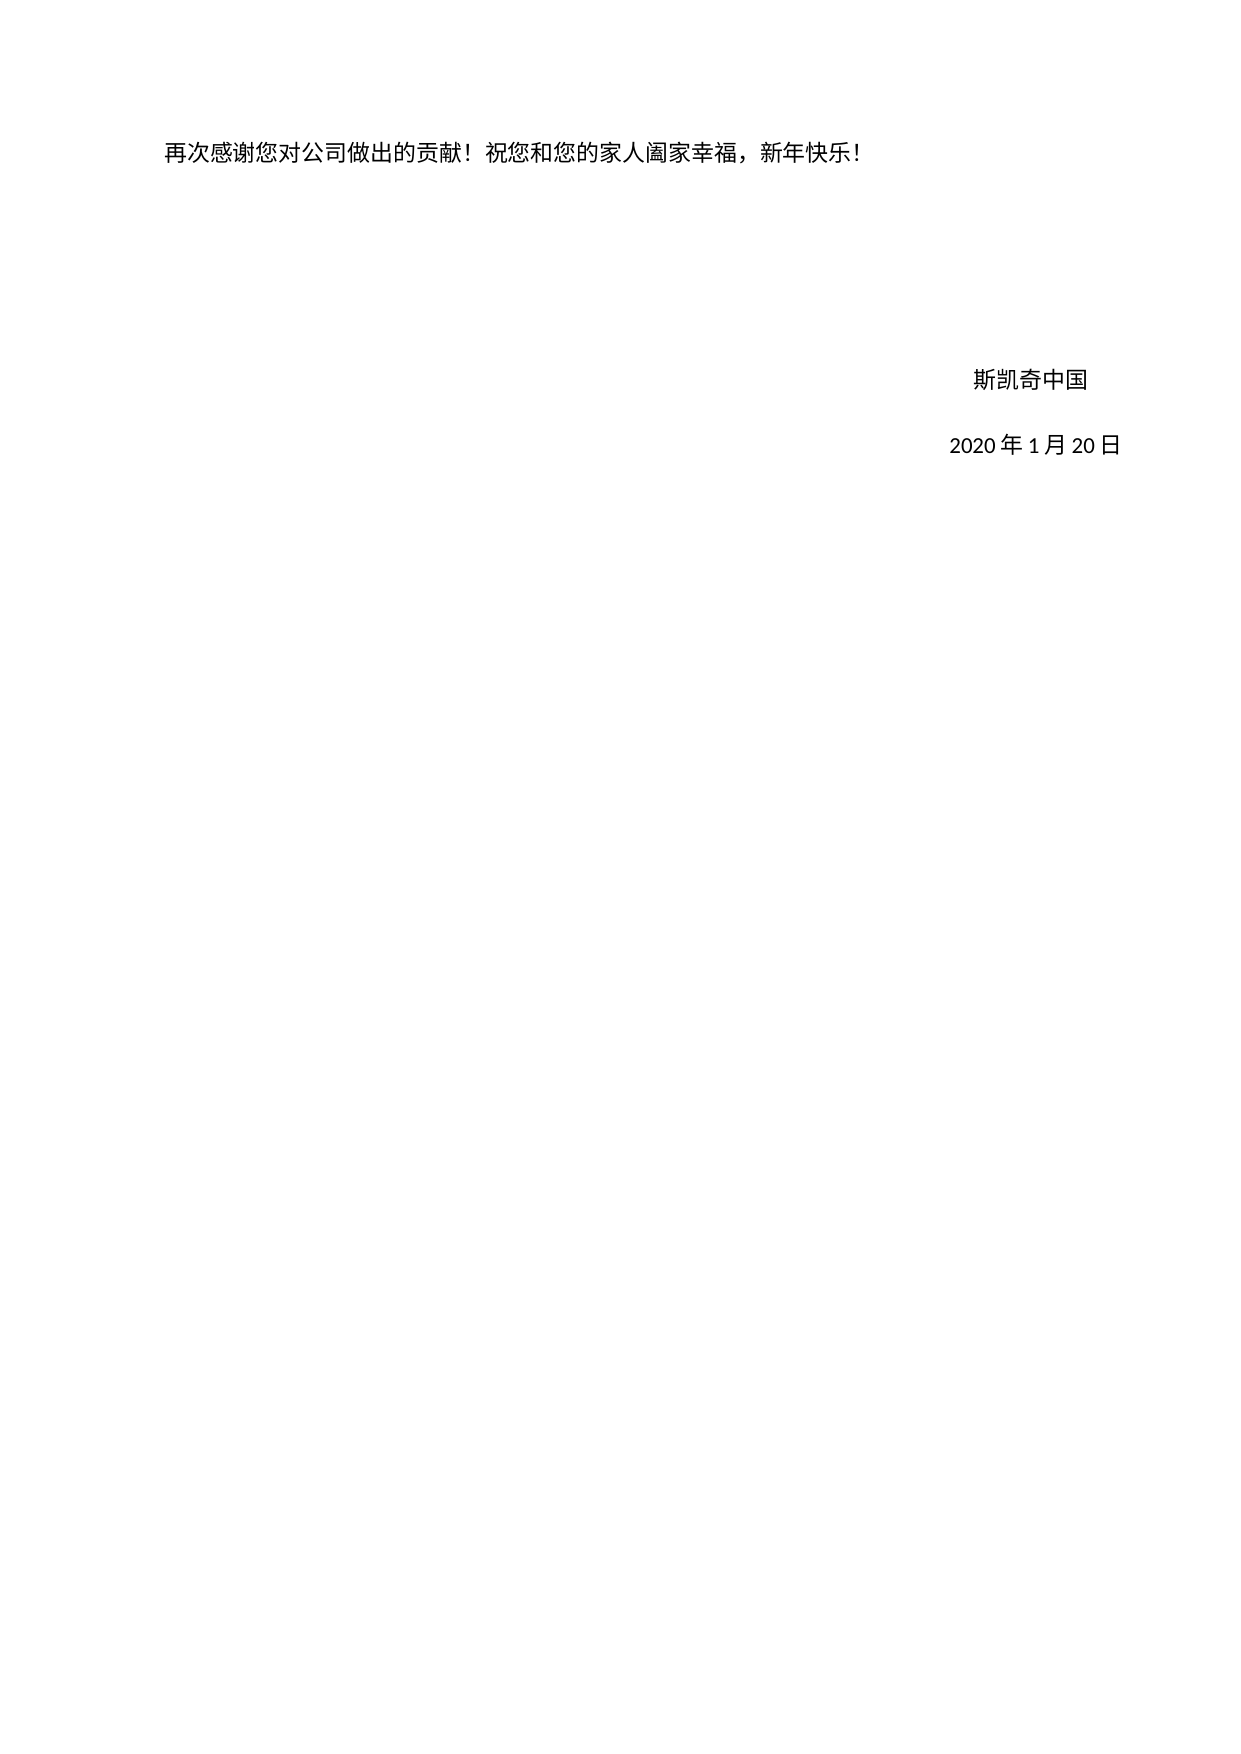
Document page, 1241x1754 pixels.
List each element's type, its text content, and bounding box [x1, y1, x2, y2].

text 斯凯奇中国 [118, 346, 1088, 411]
text 再次感谢您对公司做出的贡献！祝您和您的家人阖家幸福，新年快乐！ [118, 119, 1122, 184]
text 2020年1月20日 [118, 411, 1122, 476]
